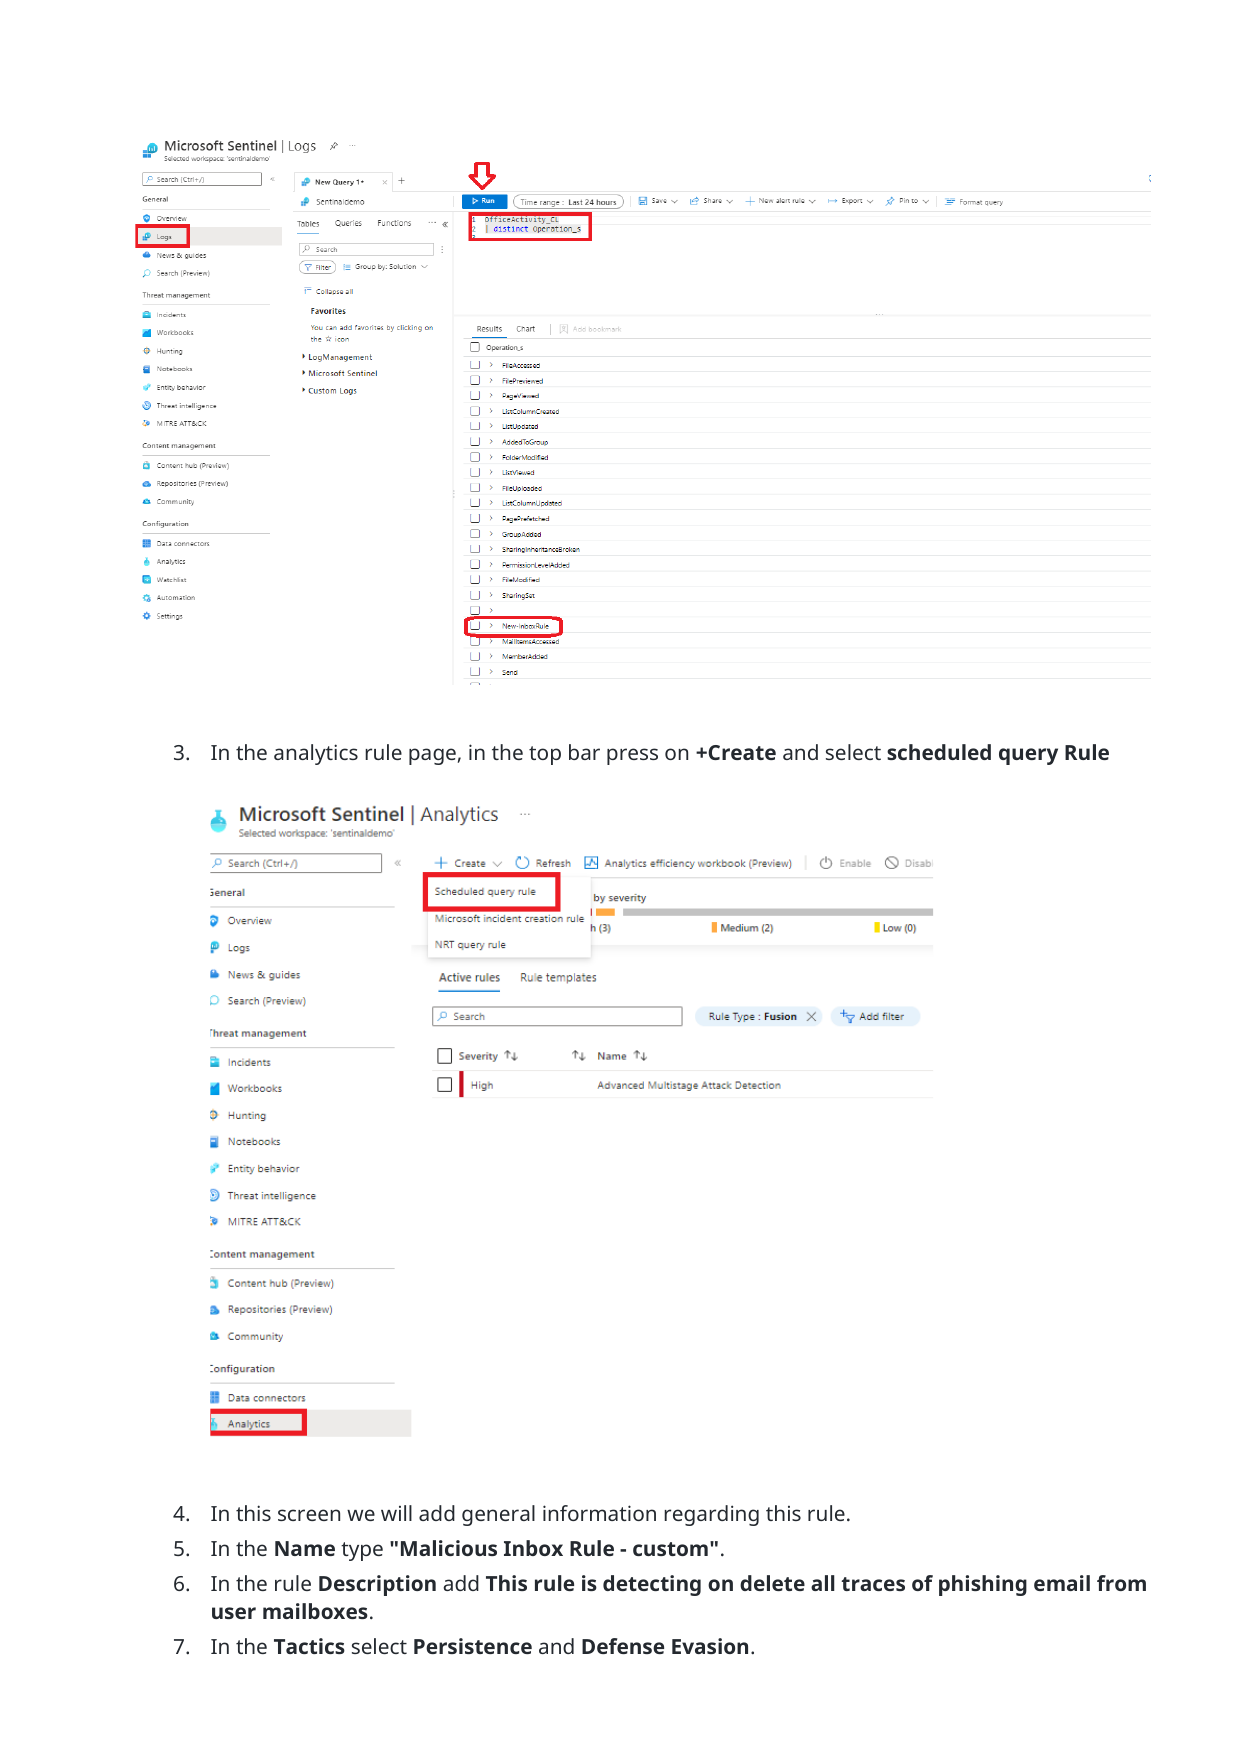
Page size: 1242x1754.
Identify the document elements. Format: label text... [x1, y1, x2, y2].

list In the Name type "Malicious Inbox Rule - custom". [173, 1534, 1152, 1562]
list In the rule Description add This rule is detecting on delete all traces of phishing email from user mailboxes. [173, 1569, 1152, 1626]
list In the analytics rule page, in the top bar press on +Create and select scheduled query Rule [173, 738, 1152, 767]
picture [210, 796, 934, 1441]
list In the Tactics select Persistence and Defense Evasion. [173, 1632, 1152, 1660]
picture [135, 133, 1151, 685]
list In this screen we will add general information regarding this rule. [173, 1499, 1152, 1528]
